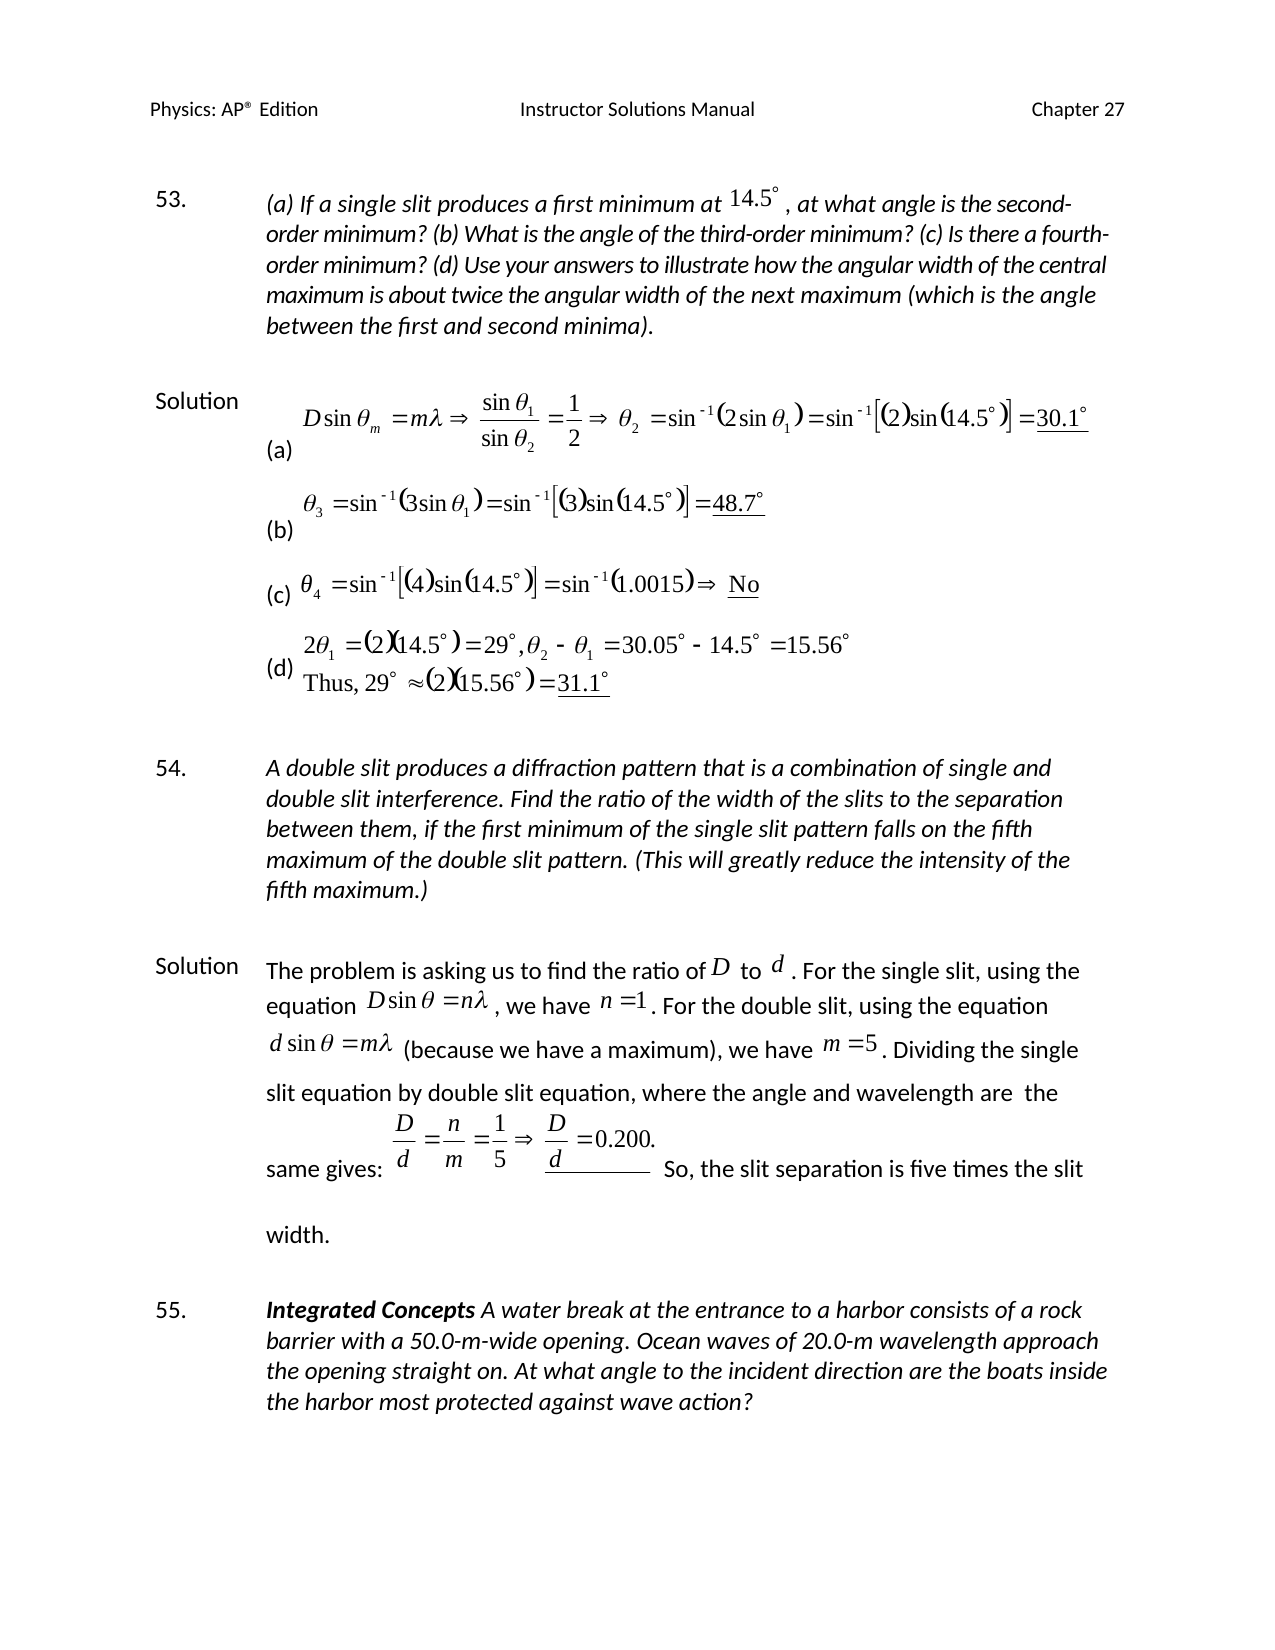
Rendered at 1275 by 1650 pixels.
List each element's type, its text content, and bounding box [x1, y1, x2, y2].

table_cell 53. [143, 150, 254, 352]
table_cell The problem is asking us to find the ratio of to . For the single slit, using the equation , we have . For the double slit, using the equation (because we have a maximum), we have . Dividing the single slit equation by double slit equation, where the angle and wavelength are the same gives: So, the slit separation is five times the slit width. [254, 917, 1125, 1262]
table_cell (a) If a single slit produces a first minimum at , at what angle is the second-order minimum? (b) What is the angle of the third-order minimum? (c) Is there a fourth-order minimum? (d) Use your answers to illustrate how the angular width of the central maximum is about twice the angular width of the next maximum (which is the angle between the first and second minima). [254, 150, 1125, 352]
table_cell Integrated Concepts A water break at the entrance to a harbor consists of a rock barrier with a 50.0-m-wide opening. Ocean waves of 20.0-m wavelength approach the opening straight on. At what angle to the incident direction are the boats inside the harbor most protected against wave action? [254, 1262, 1125, 1428]
table_cell Solution [143, 917, 254, 1262]
table_cell Solution [143, 353, 254, 719]
table_cell 55. [143, 1262, 254, 1428]
table_cell (a) (b) (c) (d) [254, 353, 1125, 719]
table_cell 54. [143, 720, 254, 917]
table_cell A double slit produces a diffraction pattern that is a combination of single and double slit interference. Find the ratio of the width of the slits to the separation between them, if the first minimum of the single slit pattern falls on the fifth maximum of the double slit pattern. (This will greatly reduce the intensity of the fifth maximum.) [254, 720, 1125, 917]
